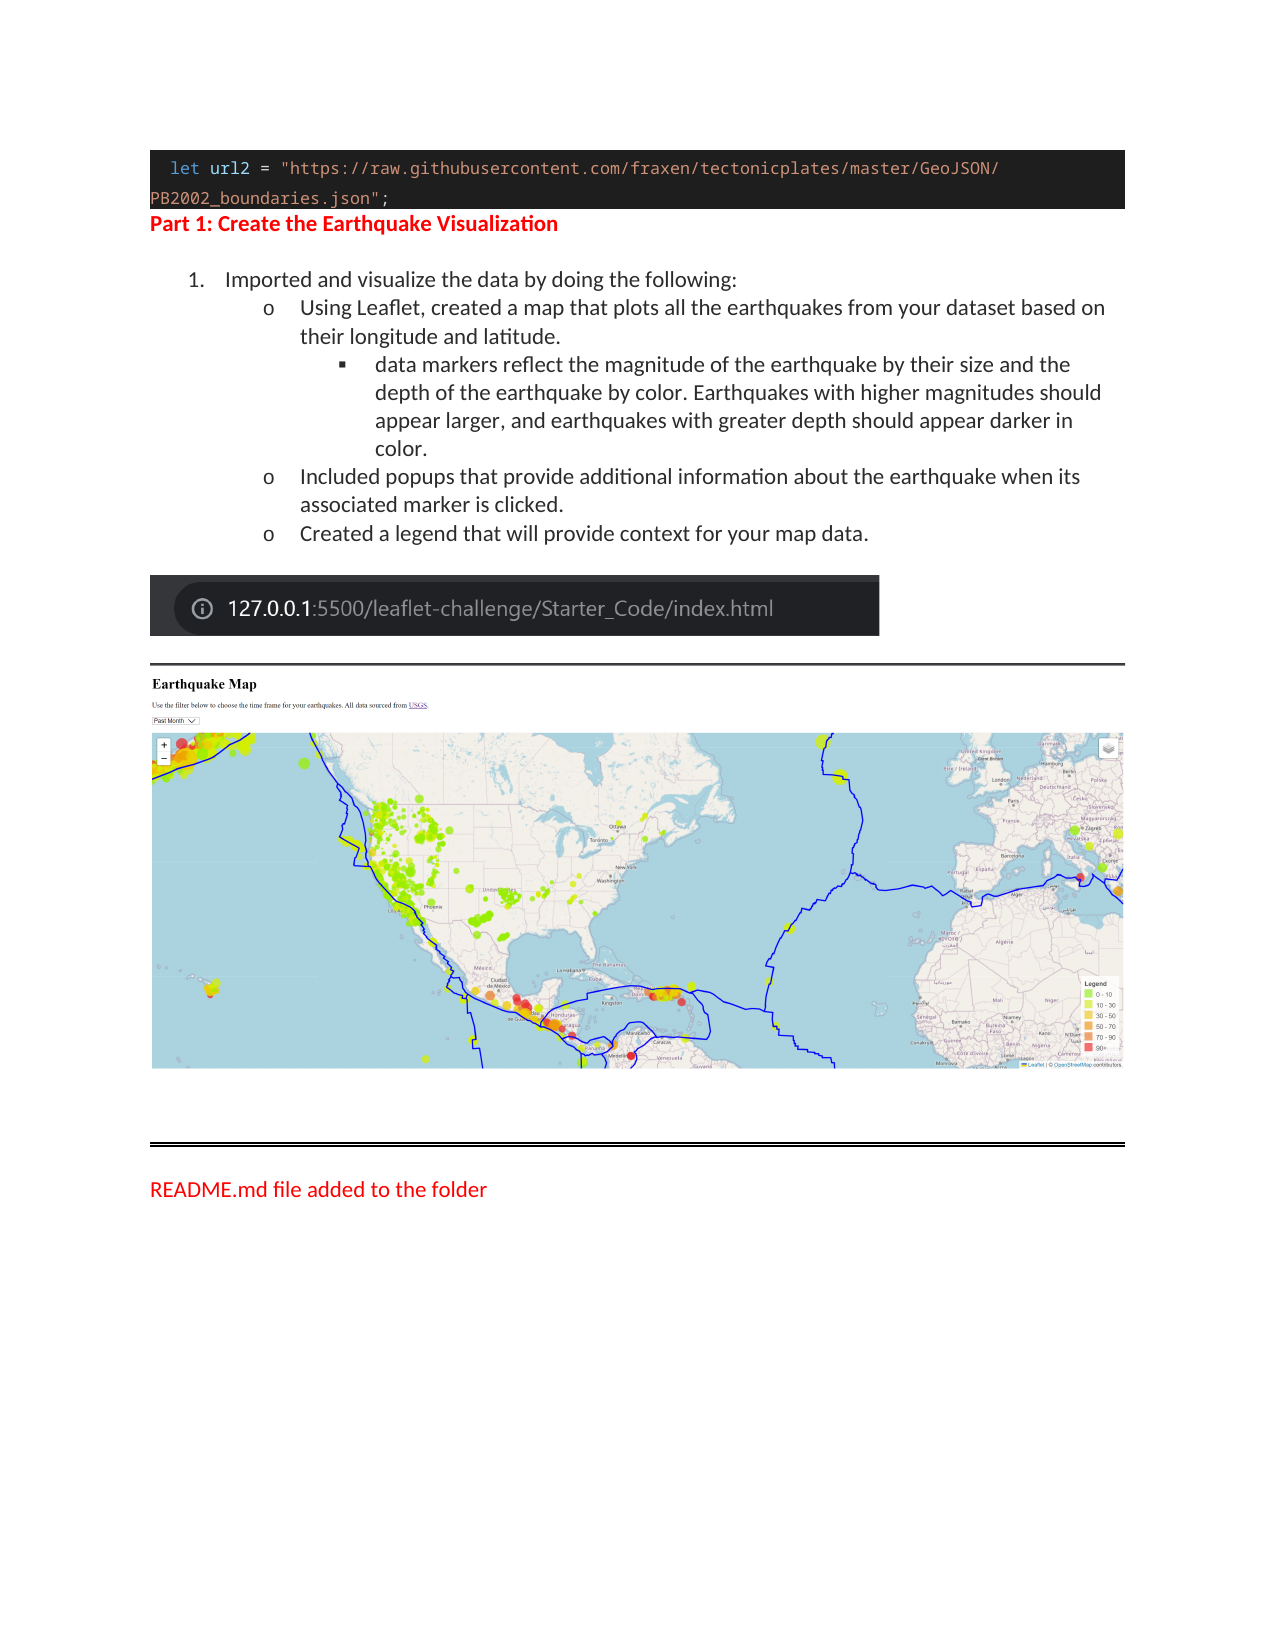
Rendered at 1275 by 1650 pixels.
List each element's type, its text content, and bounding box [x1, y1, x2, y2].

picture [150, 575, 880, 636]
picture [150, 663, 1125, 1085]
list Using Leaflet, created a map that plots all the earthquakes from your dataset based on their longitude and latitude. [262, 293, 1125, 350]
list data markers reflect the magnitude of the earthquake by their size and the depth of the earthquake by color. Earthquakes with higher magnitudes should appear larger, and earthquakes with greater depth should appear darker in color. [337, 350, 1125, 462]
text let url2 = "https://raw.githubusercontent.com/fraxen/tectonicplates/master/GeoJSON/PB2002_boundaries.json"; [150, 150, 1125, 209]
text Part 1: Create the Earthquake Visualization [150, 209, 1125, 237]
list Created a legend that will provide context for your map data. [262, 519, 1125, 547]
text README.md file added to the folder [150, 1175, 1125, 1203]
list Included popups that provide additional information about the earthquake when its associated marker is clicked. [262, 462, 1125, 519]
list Imported and visualize the data by doing the following: [187, 265, 1125, 293]
